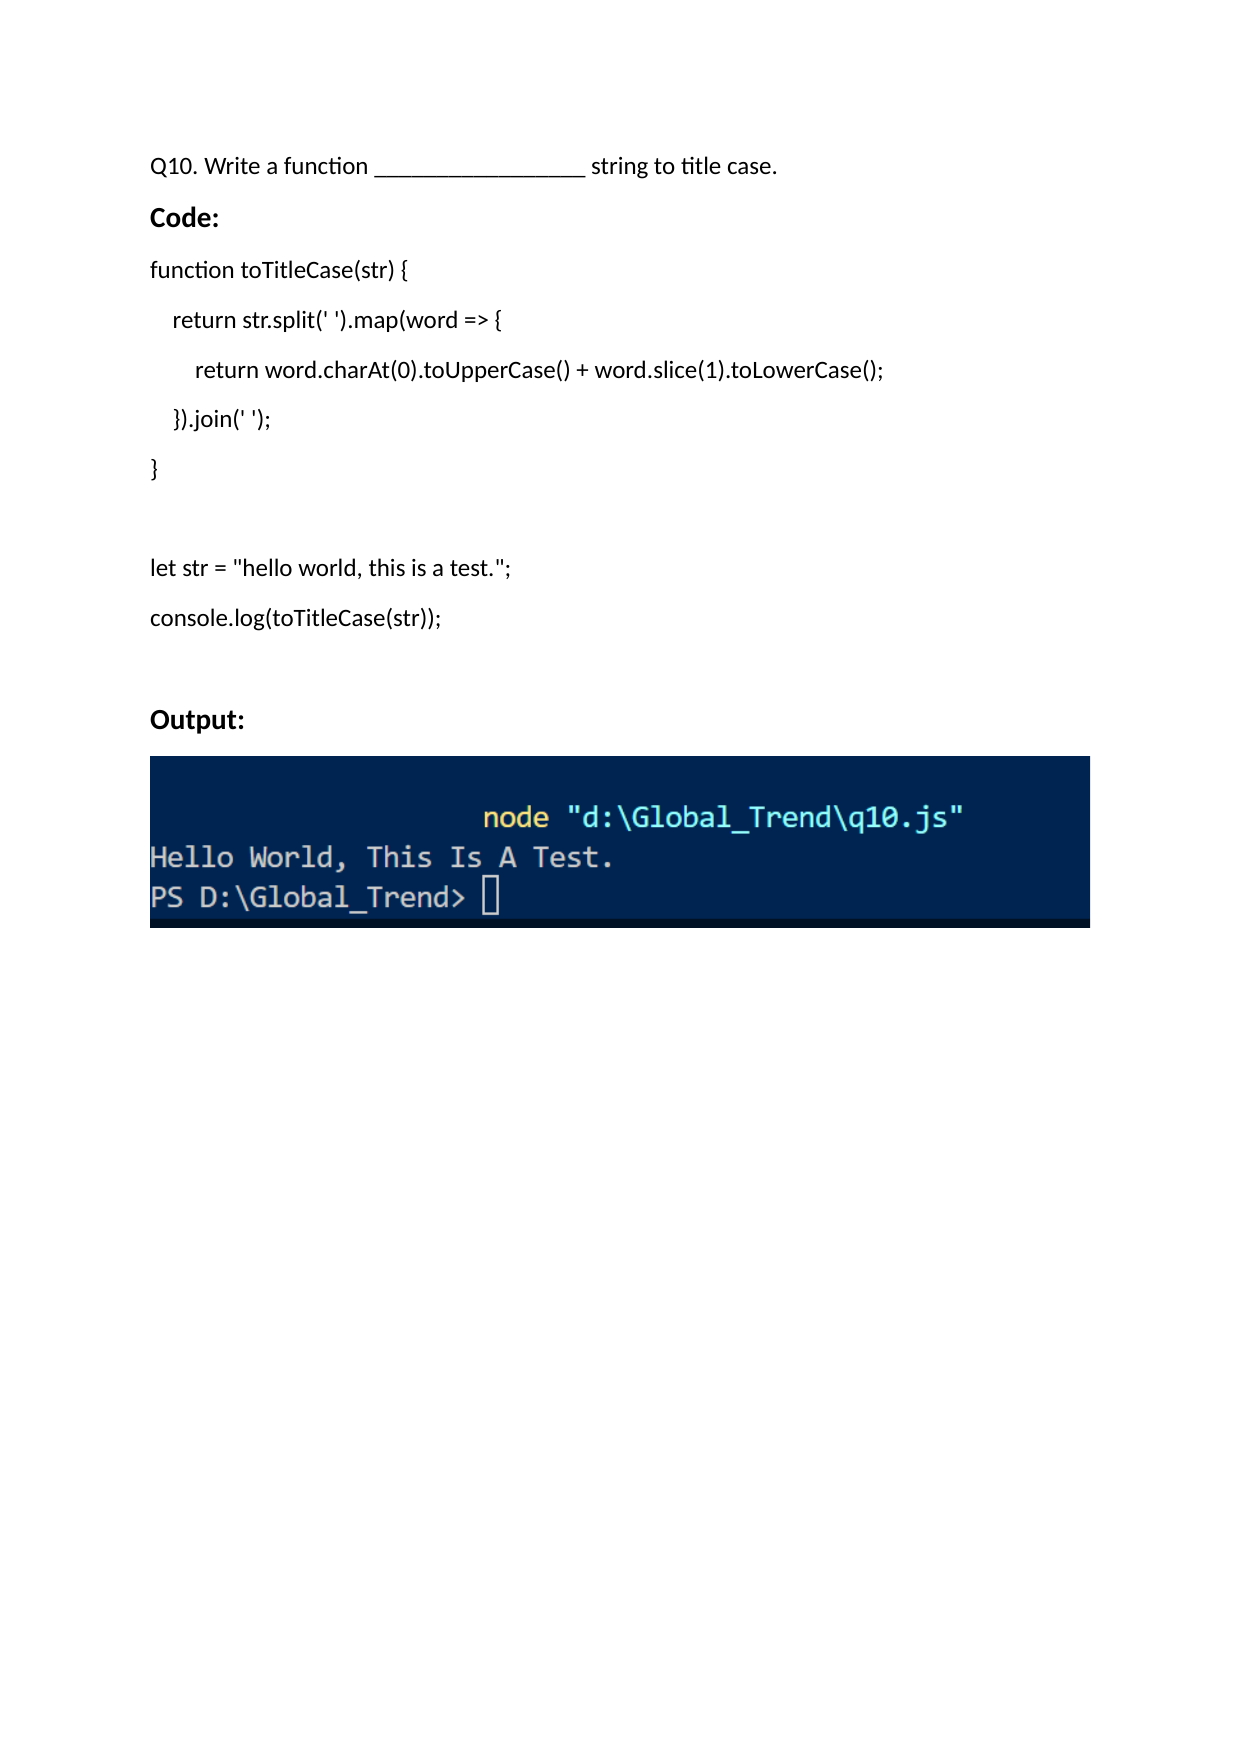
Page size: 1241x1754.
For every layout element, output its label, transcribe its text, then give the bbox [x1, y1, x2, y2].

text function toTitleCase(str) { [150, 255, 1090, 285]
text return word.charAt(0).toUpperCase() + word.slice(1).toLowerCase(); [150, 354, 1090, 384]
picture [150, 756, 1091, 928]
text console.log(toTitleCase(str)); [150, 602, 1090, 632]
text Code: [150, 199, 1090, 235]
text } [150, 453, 1090, 483]
text Output: [150, 701, 1090, 737]
text return str.split(' ').map(word => { [150, 304, 1090, 335]
text }).join(' '); [150, 403, 1090, 434]
text let str = "hello world, this is a test."; [150, 552, 1090, 583]
text Q10. Write a function _________________ string to title case. [150, 150, 1090, 181]
